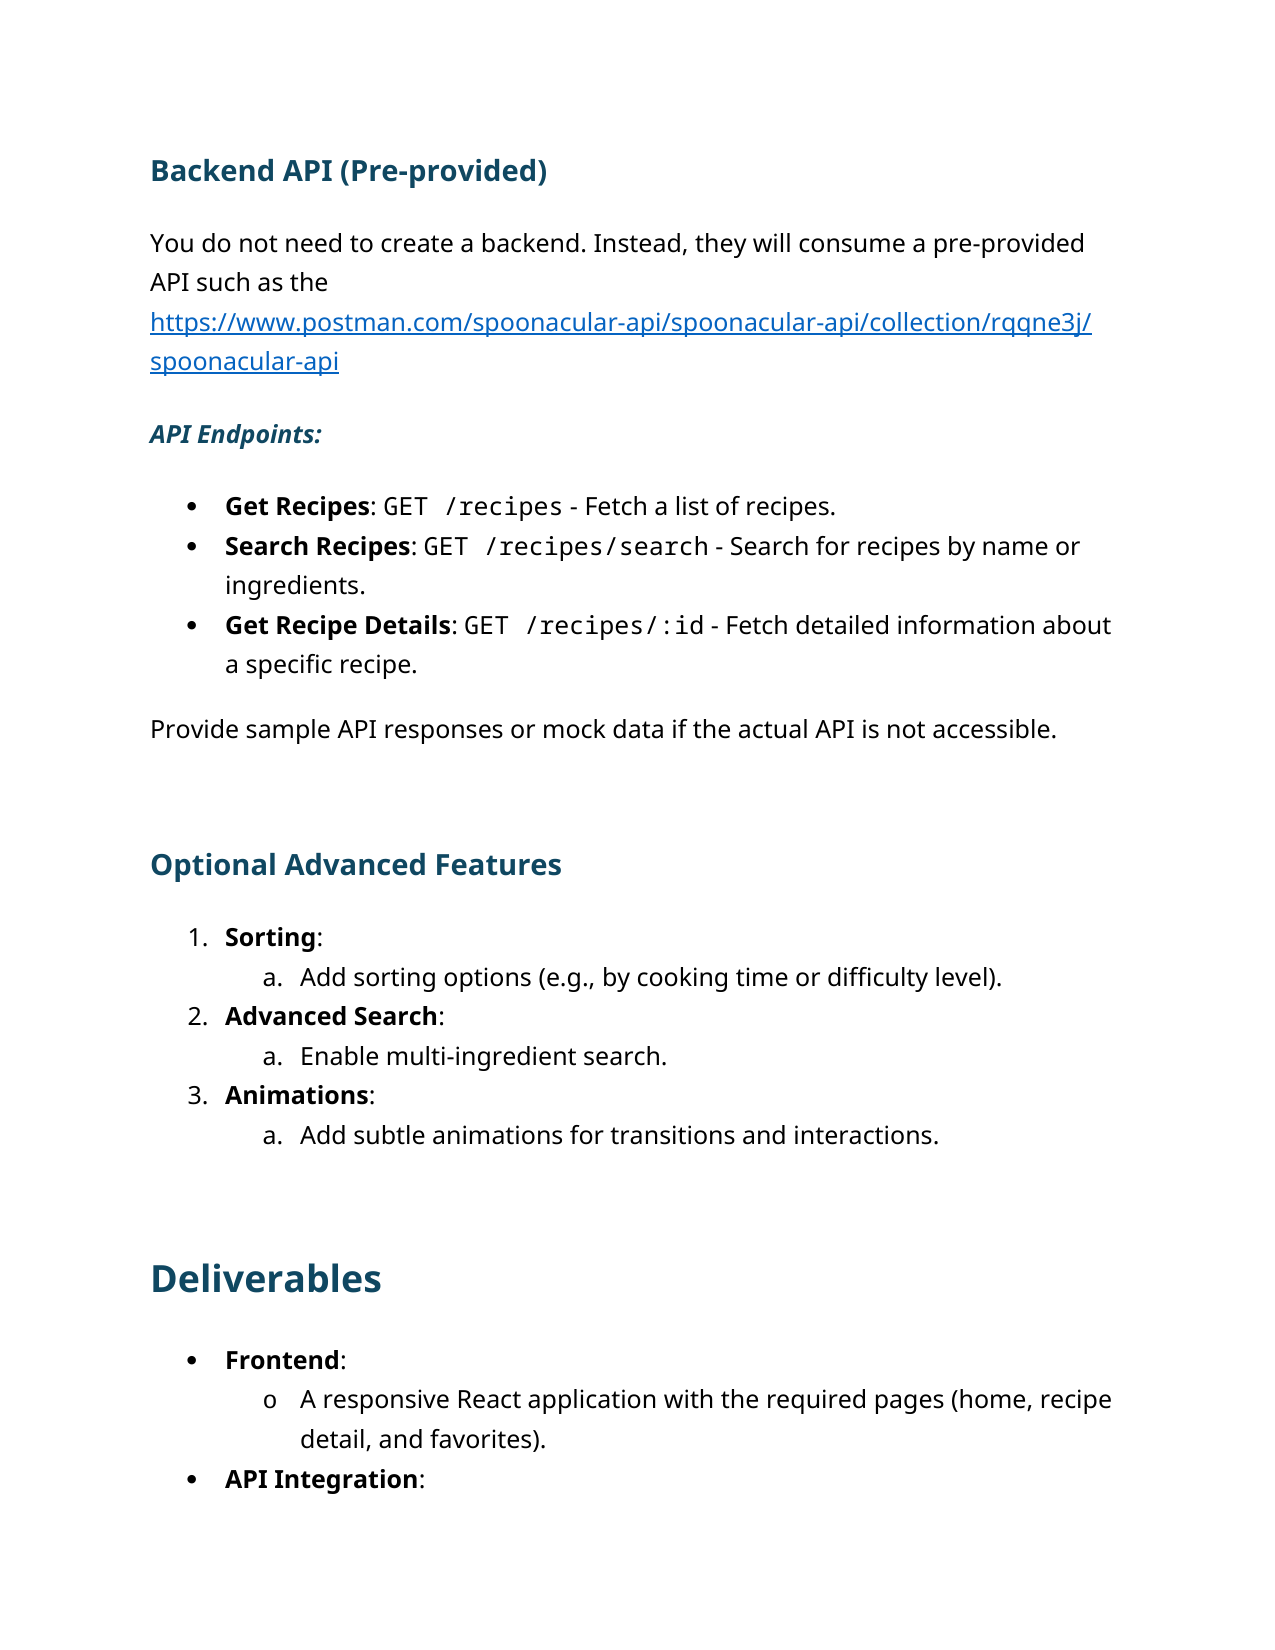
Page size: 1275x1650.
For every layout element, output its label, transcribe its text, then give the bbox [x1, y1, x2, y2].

list Advanced Search: [187, 999, 1125, 1033]
list Search Recipes: GET /recipes/search - Search for recipes by name or ingredients. [187, 528, 1125, 602]
subtitle Optional Advanced Features [150, 845, 1125, 884]
list Get Recipe Details: GET /recipes/:id - Fetch detailed information about a specific recipe. [187, 607, 1125, 681]
list Animations: [187, 1078, 1125, 1112]
list Enable multi-ingredient search. [262, 1038, 1125, 1072]
subtitle Deliverables [150, 1252, 1125, 1303]
text Provide sample API responses or mock data if the actual API is not accessible. [150, 711, 1125, 746]
subtitle Backend API (Pre-provided) [150, 150, 1125, 190]
list Add subtle animations for transitions and interactions. [262, 1117, 1125, 1151]
list Add sorting options (e.g., by cooking time or difficulty level). [262, 959, 1125, 993]
list Sorting: [187, 920, 1125, 954]
list Get Recipes: GET /recipes - Fetch a list of recipes. [187, 489, 1125, 523]
subtitle API Endpoints: [150, 416, 1125, 450]
list A responsive React application with the required pages (home, recipe detail, and favorites). [262, 1382, 1125, 1456]
text You do not need to create a backend. Instead, they will consume a pre-provided API such as the https://www.postman.com/spoonacular-api/spoonacular-api/collection/rqqne3j/spoonacular-api [150, 225, 1125, 378]
list Frontend: [187, 1343, 1125, 1377]
list API Integration: [187, 1461, 1125, 1495]
